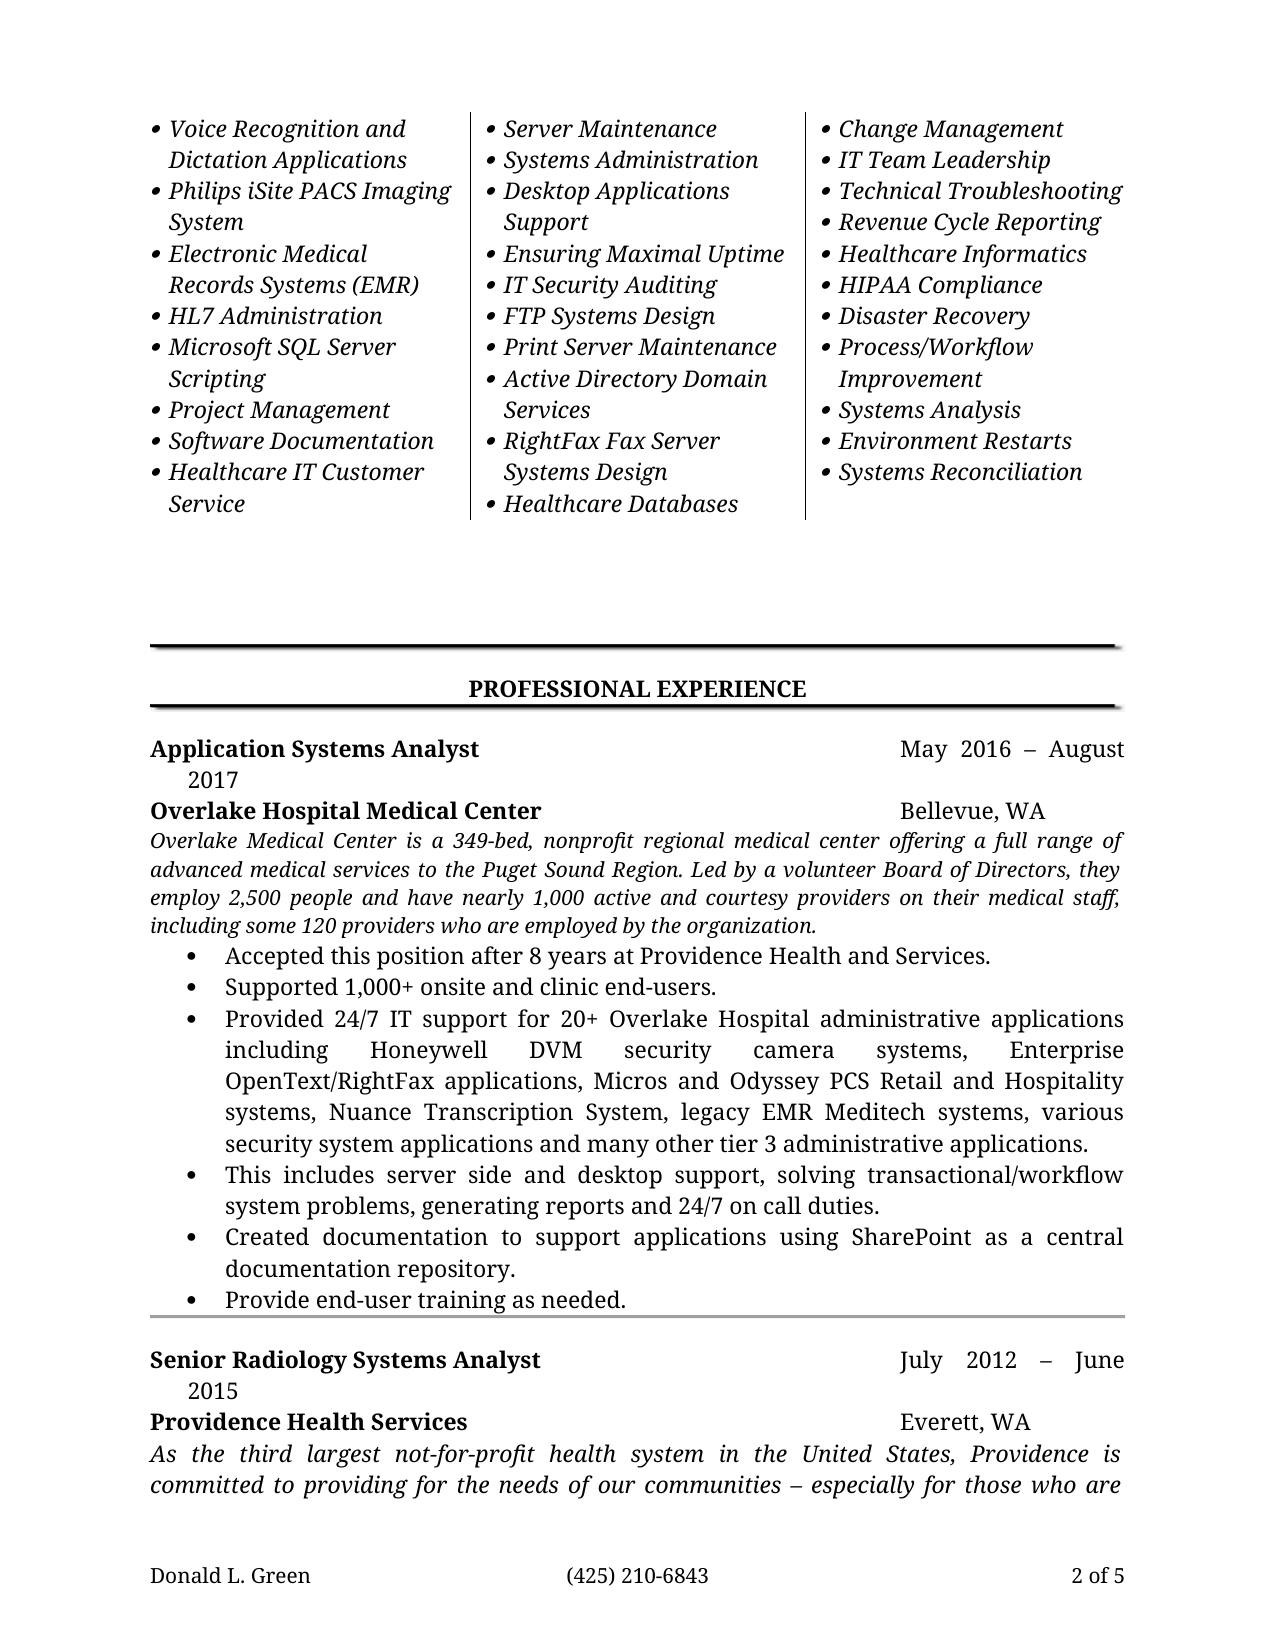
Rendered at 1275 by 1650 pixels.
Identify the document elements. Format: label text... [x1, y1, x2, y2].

list Healthcare Databases [485, 487, 790, 519]
list Technical Troubleshooting [820, 175, 1125, 206]
list Desktop Applications Support [485, 175, 790, 237]
text PROFESSIONAL EXPERIENCE [150, 672, 1125, 703]
text Providence Health Services Everett, WA [150, 1406, 1125, 1437]
list Supported 1,000+ onsite and clinic end-users. [187, 971, 1125, 1002]
list IT Security Auditing [485, 269, 790, 300]
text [150, 1437, 1125, 1500]
list This includes server side and desktop support, solving transactional/workflow system problems, generating reports and 24/7 on call duties. [187, 1159, 1125, 1221]
list Revenue Cycle Reporting [820, 206, 1125, 237]
list Provided 24/7 IT support for 20+ Overlake Hospital administrative applications including Honeywell DVM security camera systems, Enterprise OpenText/RightFax applications, Micros and Odyssey PCS Retail and Hospitality systems, Nuance Transcription System, legacy EMR Meditech systems, various security system applications and many other tier 3 administrative applications. [187, 1002, 1125, 1159]
list Healthcare Informatics [820, 237, 1125, 269]
list RightFax Fax Server Systems Design [485, 425, 790, 487]
list Accepted this position after 8 years at Providence Health and Services. [187, 940, 1125, 971]
list Created documentation to support applications using SharePoint as a central documentation repository. [187, 1221, 1125, 1284]
list Change Management [820, 112, 1125, 144]
list Systems Analysis [820, 394, 1125, 425]
list Ensuring Maximal Uptime [485, 237, 790, 269]
list Microsoft SQL Server Scripting [150, 331, 455, 394]
picture [150, 643, 1126, 654]
list Electronic Medical Records Systems (EMR) [150, 237, 455, 300]
text Overlake Medical Center is a 349-bed, nonprofit regional medical center offering a full range of advanced medical services to the Puget Sound Region. Led by a volunteer Board of Directors, they employ 2,500 people and have nearly 1,000 active and courtesy providers on their medical staff, including some 120 providers who are employed by the organization. [817, 826, 1125, 940]
list Disaster Recovery [820, 300, 1125, 331]
list Philips iSite PACS Imaging System [150, 175, 455, 237]
list Systems Administration [485, 144, 790, 175]
list Provide end-user training as needed. [187, 1284, 1125, 1315]
list Process/Workflow Improvement [820, 331, 1125, 394]
list Voice Recognition and Dictation Applications [150, 112, 455, 175]
list Server Maintenance [485, 112, 790, 144]
list HL7 Administration [150, 300, 455, 331]
list Systems Reconciliation [820, 456, 1125, 487]
text Application Systems Analyst May 2016 – August 2017 [150, 732, 1125, 795]
list HIPAA Compliance [820, 269, 1125, 300]
list Healthcare IT Customer Service [150, 456, 455, 519]
list Software Documentation [150, 425, 455, 456]
list IT Team Leadership [820, 144, 1125, 175]
list Print Server Maintenance [485, 331, 790, 362]
list Active Directory Domain Services [485, 362, 790, 425]
list FTP Systems Design [485, 300, 790, 331]
list Environment Restarts [820, 425, 1125, 456]
picture [150, 703, 1126, 714]
list Project Management [150, 394, 455, 425]
text Senior Radiology Systems Analyst July 2012 – June 2015 [150, 1344, 1125, 1406]
text Overlake Hospital Medical Center Bellevue, WA [150, 795, 1125, 826]
